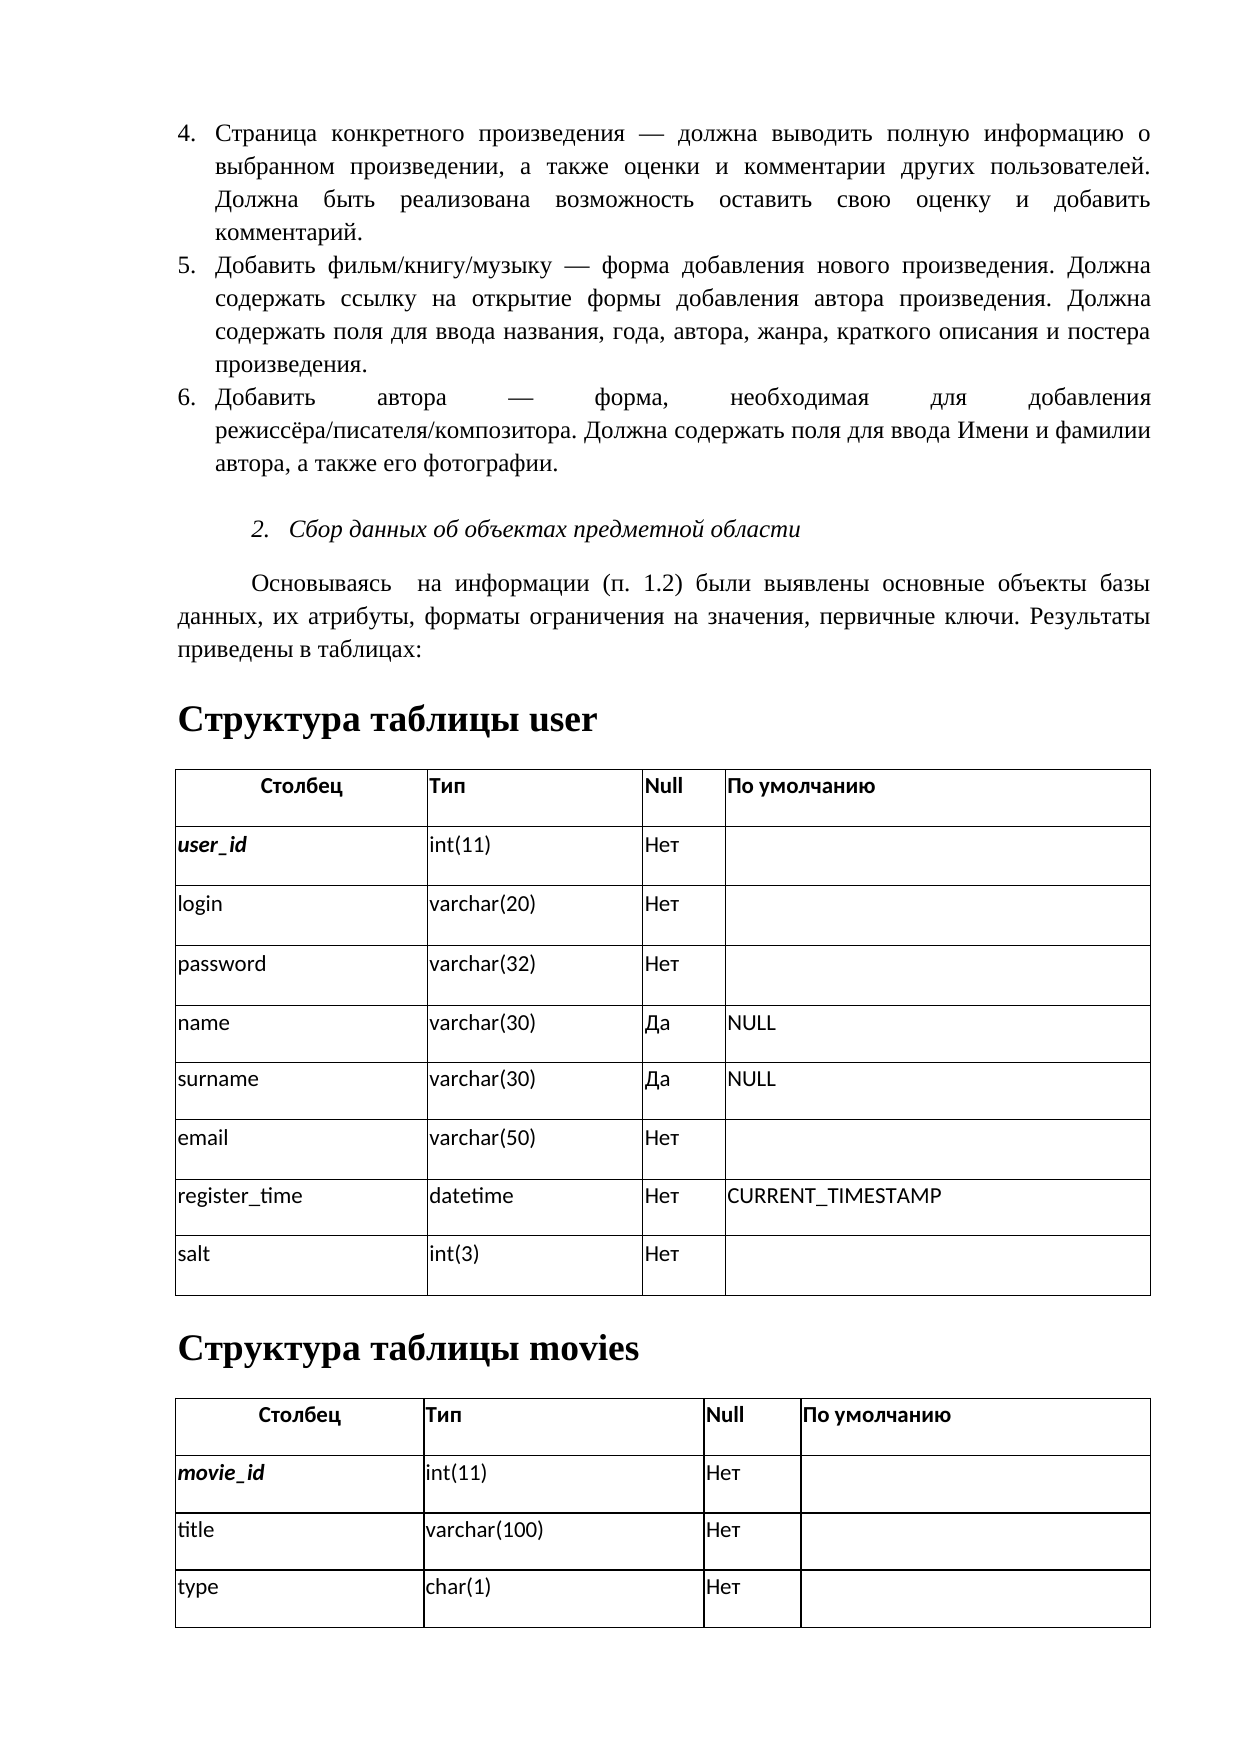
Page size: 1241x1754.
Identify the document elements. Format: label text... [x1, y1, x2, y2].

table_cell varchar(20) [428, 886, 642, 945]
table_cell Нет [643, 1180, 725, 1235]
table_cell varchar(32) [428, 946, 642, 1005]
list Добавить фильм/книгу/музыку — форма добавления нового произведения. Должна содержать ссылку на открытие формы добавления автора произведения. Должна содержать поля для ввода названия, года, автора, жанра, краткого описания и постера произведения. [177, 250, 1152, 378]
table_cell type [176, 1571, 423, 1627]
table_cell [726, 827, 1150, 885]
table_cell Нет [643, 946, 725, 1005]
table_cell NULL [726, 1006, 1150, 1062]
table_cell varchar(50) [428, 1120, 642, 1178]
table_cell datetime [428, 1180, 642, 1235]
table_cell name [176, 1006, 427, 1062]
table_cell Нет [643, 1236, 725, 1295]
table_cell [802, 1456, 1150, 1512]
table_cell char(1) [425, 1571, 703, 1627]
text Основываясь на информации (п. 1.2) были выявлены основные объекты базы данных, их атрибуты, форматы ограничения на значения, первичные ключи. Результаты приведены в таблицах: [177, 568, 1152, 663]
table_header Null [705, 1399, 800, 1454]
table_cell [726, 946, 1150, 1005]
table_cell surname [176, 1063, 427, 1119]
table_header Столбец [176, 1399, 423, 1454]
table_cell [726, 1236, 1150, 1295]
table_cell NULL [726, 1063, 1150, 1119]
table_cell email [176, 1120, 427, 1178]
table_cell title [176, 1514, 423, 1569]
table_cell int(11) [428, 827, 642, 885]
subtitle Структура таблицы user [177, 696, 1152, 739]
table_cell user_id [176, 827, 427, 885]
table_cell [726, 886, 1150, 945]
table_cell Нет [643, 886, 725, 945]
table_cell Да [643, 1006, 725, 1062]
table_header Тип [425, 1399, 703, 1454]
table_cell [802, 1571, 1150, 1627]
table_cell Нет [643, 1120, 725, 1178]
table_cell varchar(30) [428, 1063, 642, 1119]
list Сбор данных об объектах предметной области [251, 514, 1152, 543]
subtitle Структура таблицы movies [177, 1325, 1152, 1368]
table_cell Нет [705, 1456, 800, 1512]
table_cell Нет [705, 1514, 800, 1569]
table_header По умолчанию [802, 1399, 1150, 1454]
table_cell password [176, 946, 427, 1005]
list Добавить автора — форма, необходимая для добавления режиссёра/писателя/композитора. Должна содержать поля для ввода Имени и фамилии автора, а также его фотографии. [177, 382, 1152, 477]
table_cell [726, 1120, 1150, 1178]
table_header По умолчанию [726, 770, 1150, 826]
table_cell Да [643, 1063, 725, 1119]
table_cell movie_id [176, 1456, 423, 1512]
table_cell varchar(100) [425, 1514, 703, 1569]
table_cell varchar(30) [428, 1006, 642, 1062]
table_cell [802, 1514, 1150, 1569]
list Страница конкретного произведения — должна выводить полную информацию о выбранном произведении, а также оценки и комментарии других пользователей. Должна быть реализована возможность оставить свою оценку и добавить комментарий. [177, 118, 1152, 246]
table_header Столбец [176, 770, 427, 826]
table_cell salt [176, 1236, 427, 1295]
table_cell Нет [705, 1571, 800, 1627]
table_cell CURRENT_TIMESTAMP [726, 1180, 1150, 1235]
table_cell int(11) [425, 1456, 703, 1512]
table_header Тип [428, 770, 642, 826]
table_cell int(3) [428, 1236, 642, 1295]
table_cell register_time [176, 1180, 427, 1235]
table_cell login [176, 886, 427, 945]
table_cell Нет [643, 827, 725, 885]
table_header Null [643, 770, 725, 826]
